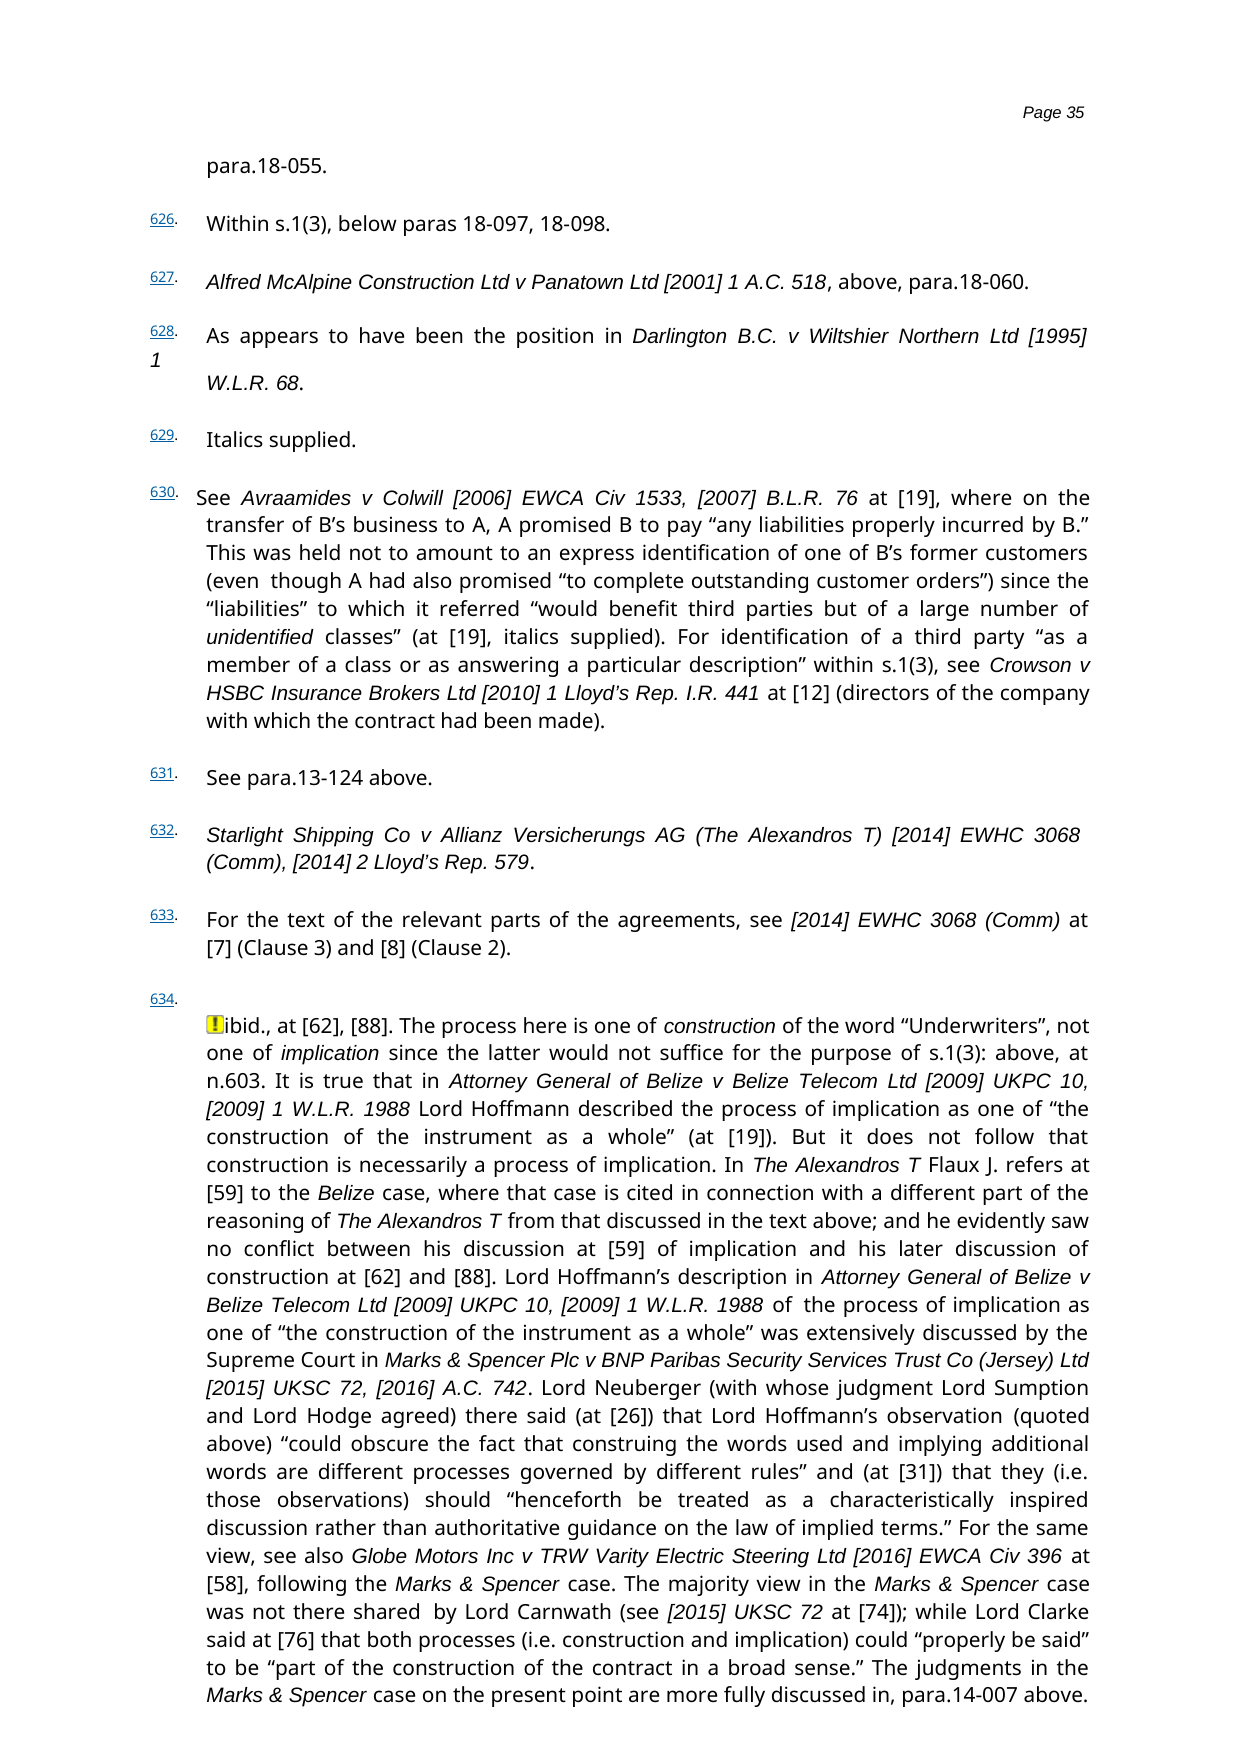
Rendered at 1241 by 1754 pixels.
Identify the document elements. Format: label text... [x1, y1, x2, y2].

text 628. As appears to have been the position in Darlington B.C. v Wiltshier Northern Ltd [1995] 1 [150, 324, 1107, 372]
text 631. See para.13-124 above. [150, 763, 1107, 792]
text 633. For the text of the relevant parts of the agreements, see [2014] EWHC 3068 (Comm) at [7] (Clause 3) and [8] (Clause 2). [150, 905, 1090, 961]
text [206, 1011, 1090, 1709]
text para.18-055. [206, 151, 1107, 180]
text W.L.R. 68. [206, 372, 1107, 395]
text 634. [150, 989, 183, 1009]
text 626. Within s.1(3), below paras 18-097, 18-098. [150, 209, 1107, 238]
text 632. Starlight Shipping Co v Allianz Versicherungs AG (The Alexandros T) [2014] EWHC 3068 (Comm), [2014] 2 Lloyd’s Rep. 579. [150, 821, 1090, 876]
text 627. Alfred McAlpine Construction Ltd v Panatown Ltd [2001] 1 A.C. 518, above, para.18-060. [150, 267, 1107, 296]
text 629. Italics supplied. [150, 424, 1107, 453]
picture [206, 1015, 224, 1034]
text 630. See Avraamides v Colwill [2006] EWCA Civ 1533, [2007] B.L.R. 76 at [19], where on the transfer of B’s business to A, A promised B to pay “any liabilities properly incurred by B.” This was held not to amount to an express identification of one of B’s former customers (even though A had also promised “to complete outstanding customer orders”) since the “liabilities” to which it referred “would benefit third parties but of a large number of unidentified classes” (at [19], italics supplied). For identification of a third party “as a member of a class or as answering a particular description” within s.1(3), see Crowson v HSBC Insurance Brokers Ltd [2010] 1 Lloyd’s Rep. I.R. 441 at [12] (directors of the company with which the contract had been made). [150, 483, 1090, 734]
